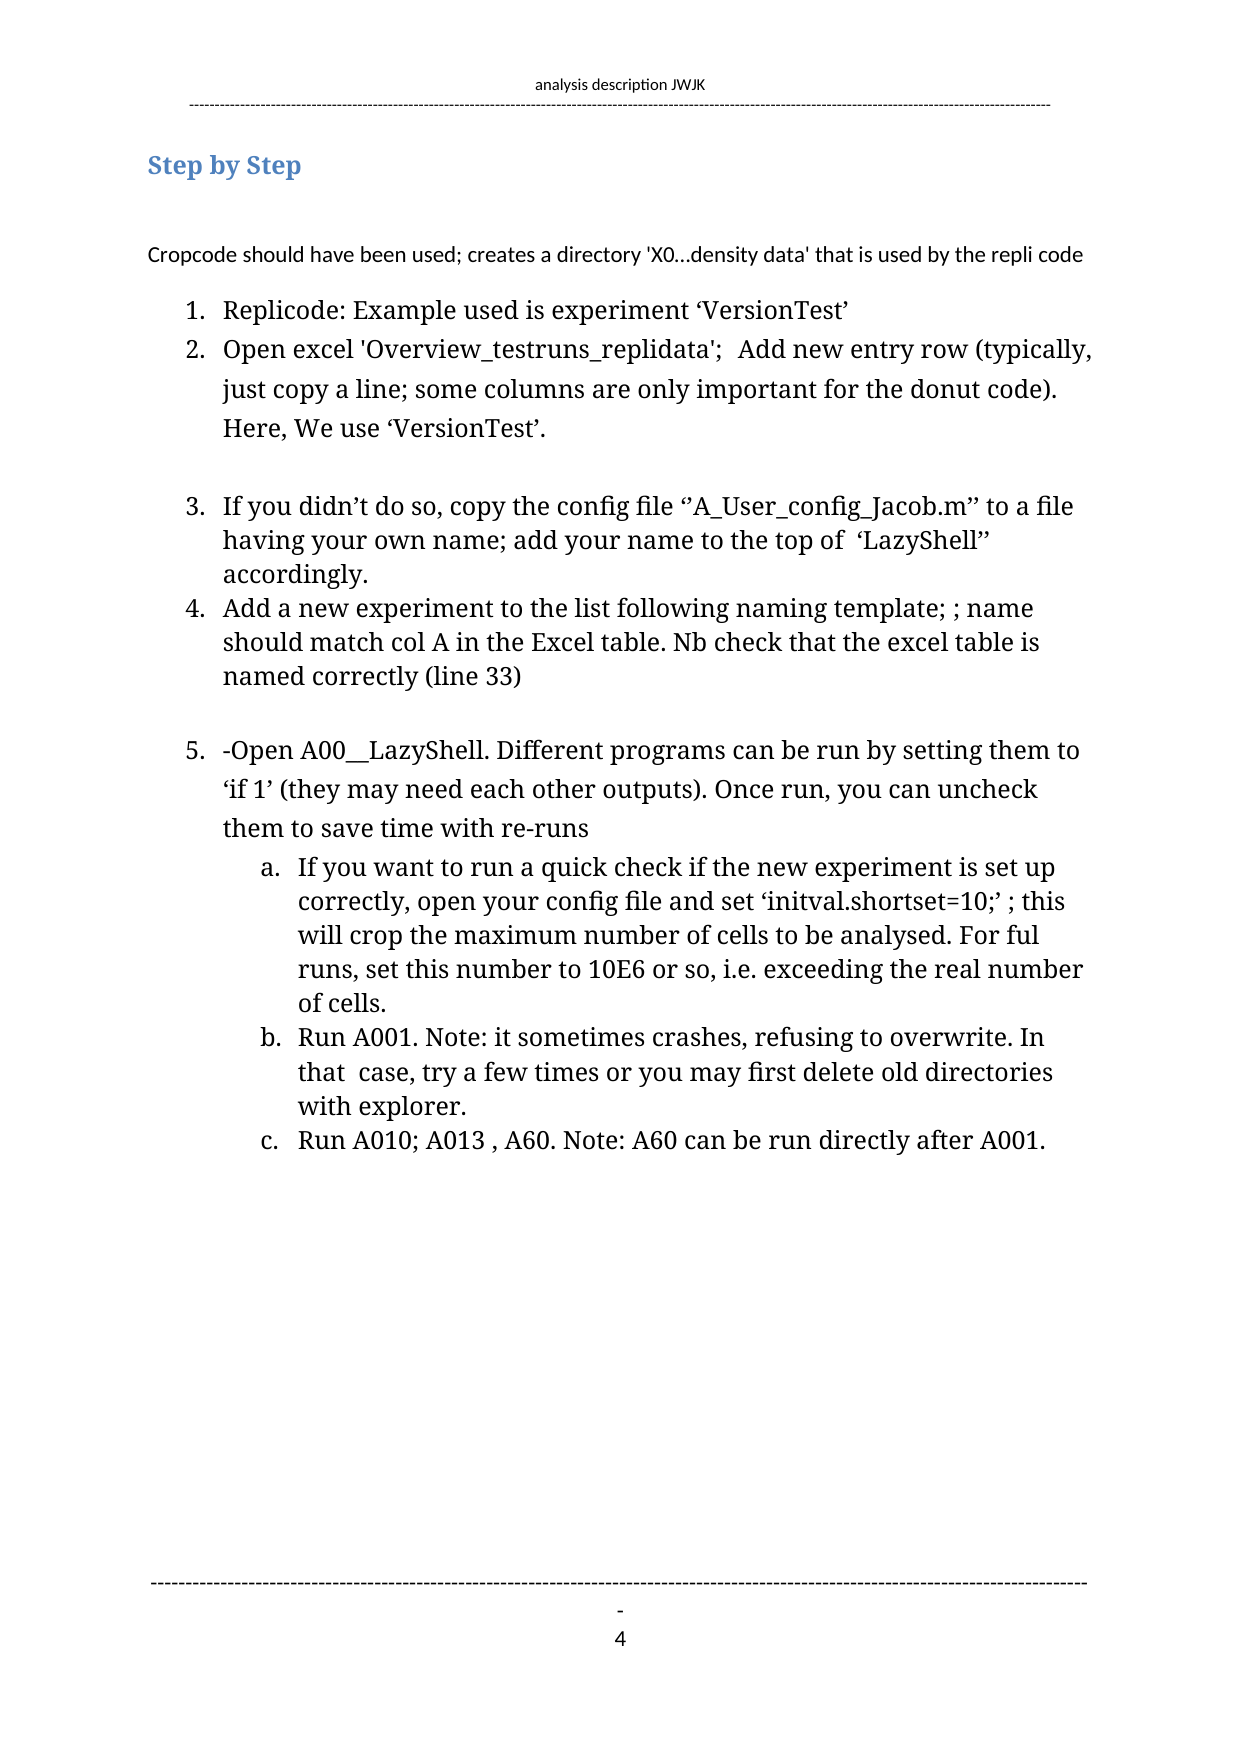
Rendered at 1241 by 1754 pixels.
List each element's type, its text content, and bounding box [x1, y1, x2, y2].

list Replicode: Example used is experiment ‘VersionTest’ [185, 293, 1092, 327]
list Add a new experiment to the list following naming template; ; name should match col A in the Excel table. Nb check that the excel table is named correctly (line 33) [185, 591, 1092, 693]
list If you want to run a quick check if the new experiment is set up correctly, open your config file and set ‘initval.shortset=10;’ ; this will crop the maximum number of cells to be analysed. For ful runs, set this number to 10E6 or so, i.e. exceeding the real number of cells. [260, 850, 1092, 1020]
list If you didn’t do so, copy the config file ‘’A_User_config_Jacob.m’’ to a file having your own name; add your name to the top of ‘LazyShell’’ accordingly. [185, 489, 1092, 591]
list -Open A00__LazyShell. Different programs can be run by setting them to ‘if 1’ (they may need each other outputs). Once run, you can uncheck them to save time with re-runs [185, 732, 1092, 845]
list Open excel 'Overview_testruns_replidata'; Add new entry row (typically, just copy a line; some columns are only important for the donut code). Here, We use ‘VersionTest’. [185, 332, 1092, 444]
list Run A010; A013 , A60. Note: A60 can be run directly after A001. [260, 1122, 1092, 1156]
subtitle Step by Step [148, 148, 1092, 182]
text Cropcode should have been used; creates a directory 'X0…density data' that is used by the repli code [148, 240, 1092, 268]
list Run A001. Note: it sometimes crashes, refusing to overwrite. In that case, try a few times or you may first delete old directories with explorer. [260, 1020, 1092, 1122]
